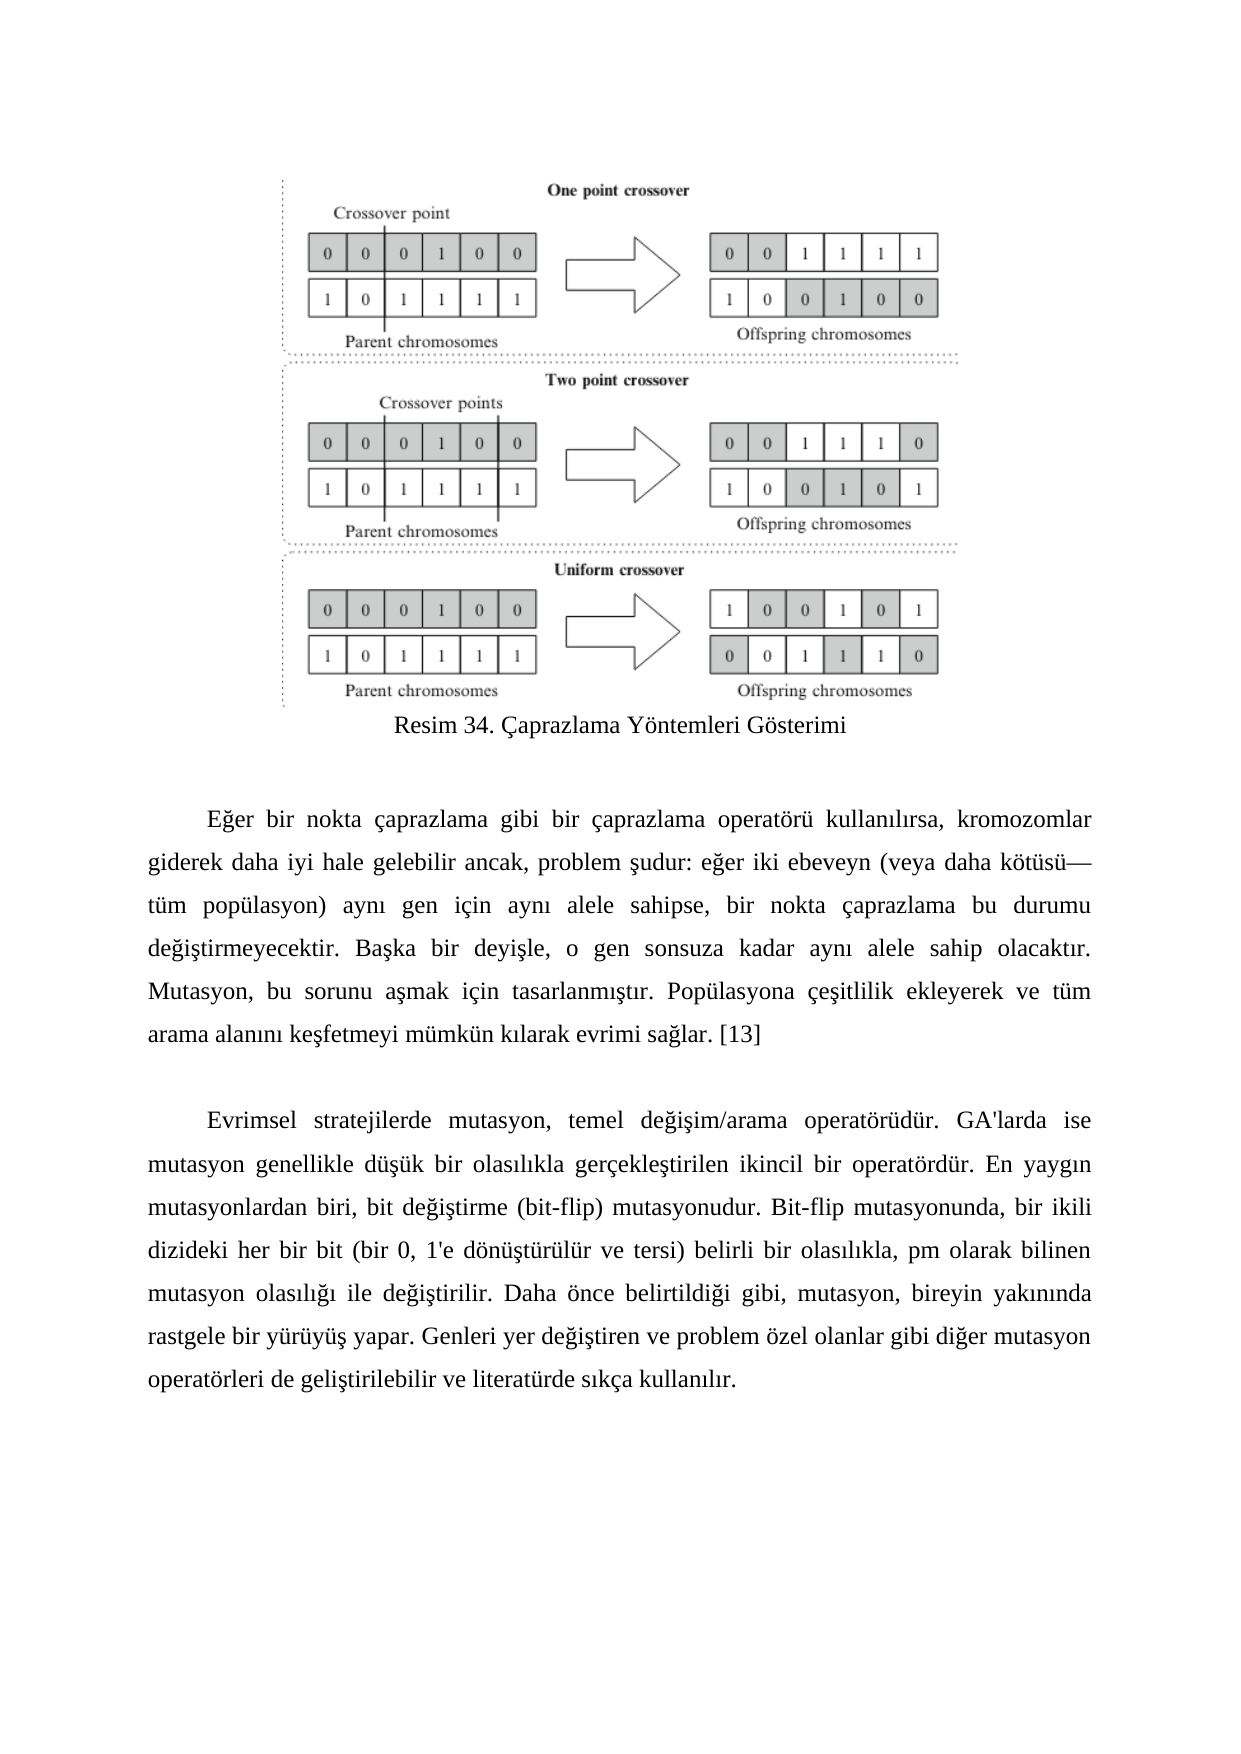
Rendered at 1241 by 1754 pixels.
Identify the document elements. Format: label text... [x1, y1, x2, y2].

text Resim 34. Çaprazlama Yöntemleri Gösterimi [148, 711, 1093, 739]
text Evrimsel stratejilerde mutasyon, temel değişim/arama operatörüdür. GA'larda ise mutasyon genellikle düşük bir olasılıkla gerçekleştirilen ikincil bir operatördür. En yaygın mutasyonlardan biri, bit değiştirme (bit-flip) mutasyonudur. Bit-flip mutasyonunda, bir ikili dizideki her bir bit (bir 0, 1'e dönüştürülür ve tersi) belirli bir olasılıkla, pm olarak bilinen mutasyon olasılığı ile değiştirilir. Daha önce belirtildiği gibi, mutasyon, bireyin yakınında rastgele bir yürüyüş yapar. Genleri yer değiştiren ve problem özel olanlar gibi diğer mutasyon operatörleri de geliştirilebilir ve literatürde sıkça kullanılır. [148, 1106, 1093, 1393]
picture [282, 178, 959, 709]
text Eğer bir nokta çaprazlama gibi bir çaprazlama operatörü kullanılırsa, kromozomlar giderek daha iyi hale gelebilir ancak, problem şudur: eğer iki ebeveyn (veya daha kötüsü—tüm popülasyon) aynı gen için aynı alele sahipse, bir nokta çaprazlama bu durumu değiştirmeyecektir. Başka bir deyişle, o gen sonsuza kadar aynı alele sahip olacaktır. Mutasyon, bu sorunu aşmak için tasarlanmıştır. Popülasyona çeşitlilik ekleyerek ve tüm arama alanını keşfetmeyi mümkün kılarak evrimi sağlar. [13] [148, 804, 1093, 1048]
